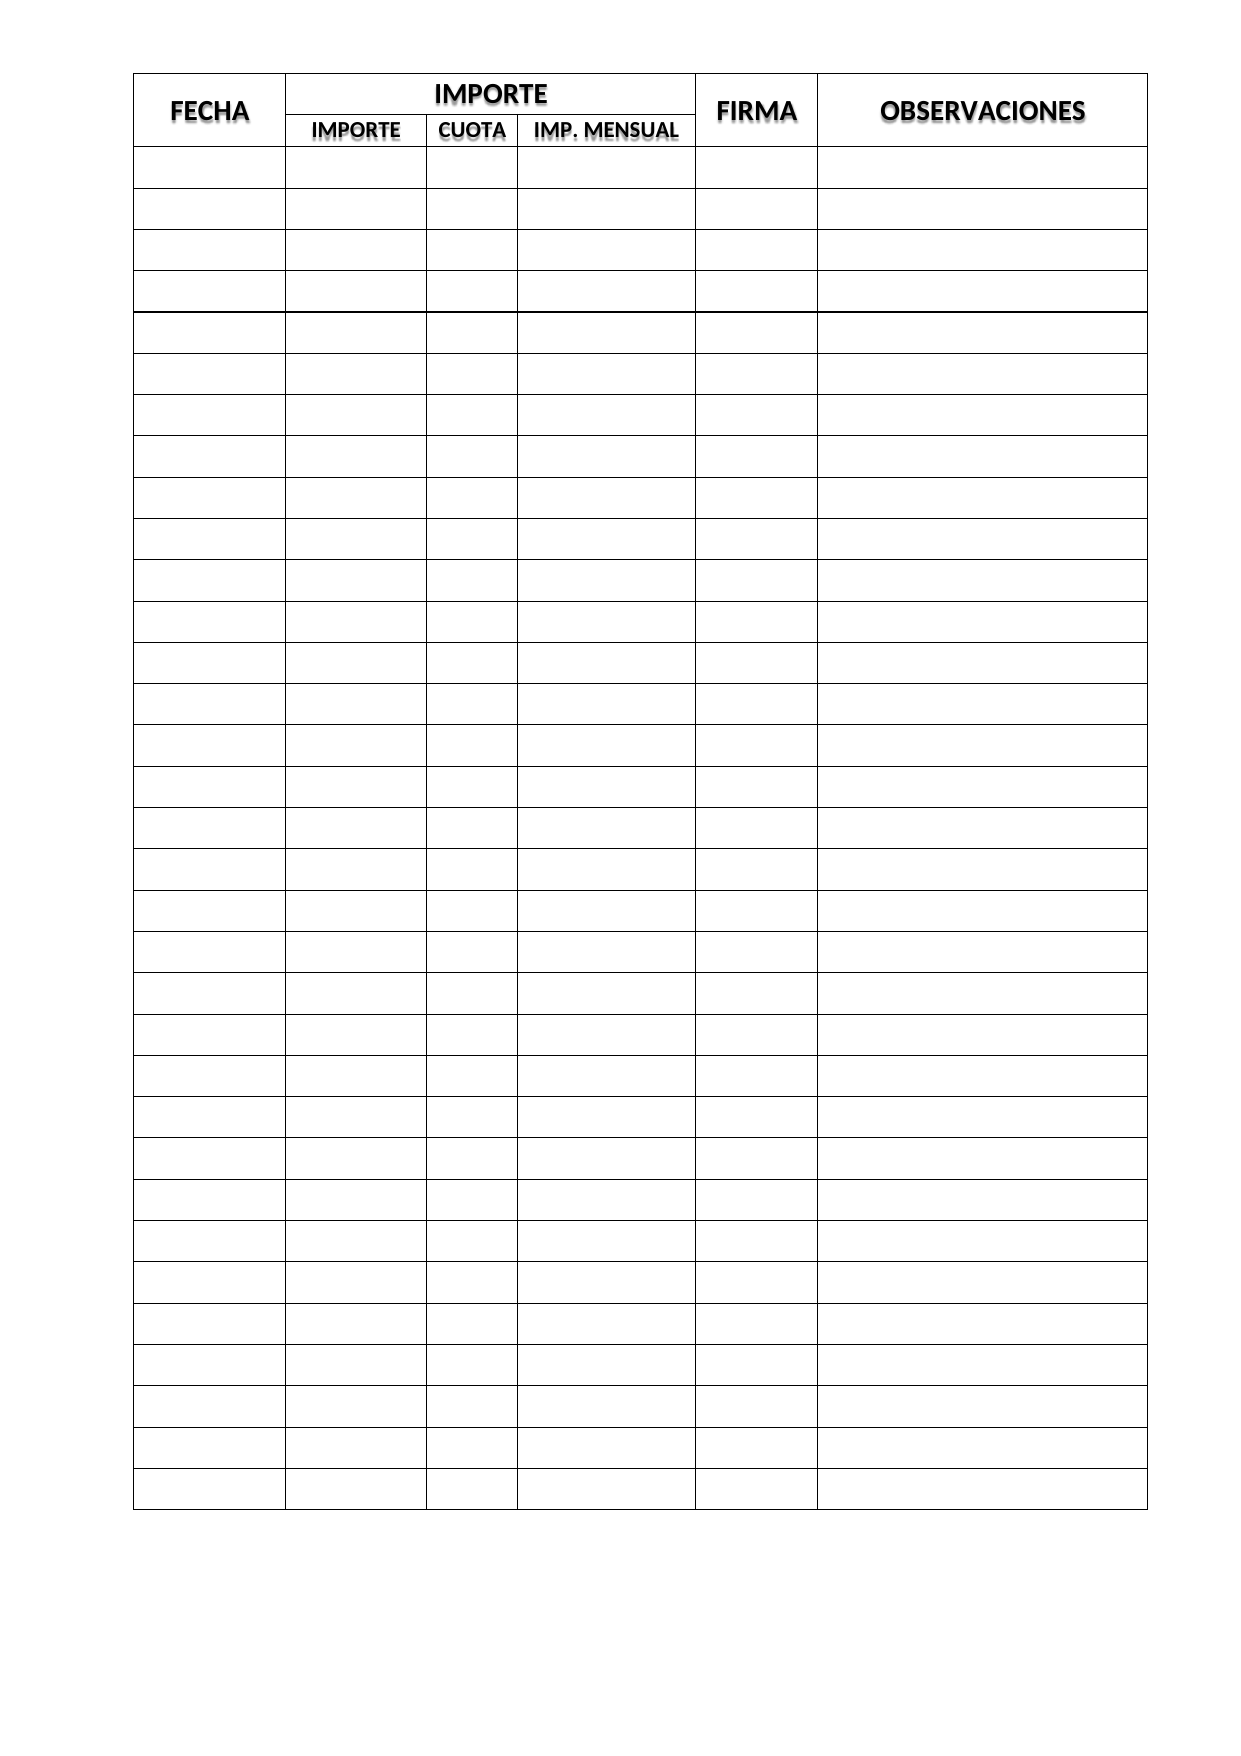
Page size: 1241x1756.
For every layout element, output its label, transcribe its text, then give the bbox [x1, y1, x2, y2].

table_cell [696, 147, 817, 188]
table_cell [696, 560, 817, 601]
table_cell [134, 1221, 285, 1261]
table_cell [286, 849, 426, 889]
table_cell [286, 313, 426, 353]
table_cell [518, 271, 695, 311]
table_cell [286, 1221, 426, 1261]
table_cell [518, 519, 695, 559]
table_cell [286, 354, 426, 394]
table_cell [286, 767, 426, 807]
table_cell [818, 436, 1147, 477]
table_cell [427, 808, 517, 848]
table_cell [286, 1469, 426, 1509]
table_cell [518, 1345, 695, 1385]
table_cell [134, 1056, 285, 1096]
table_cell [696, 932, 817, 972]
table_cell [134, 395, 285, 435]
table_cell [696, 313, 817, 353]
table_cell [818, 478, 1147, 518]
table_cell [134, 436, 285, 477]
table_cell [818, 767, 1147, 807]
table_cell [286, 519, 426, 559]
table_cell [427, 271, 517, 311]
table_cell [518, 602, 695, 642]
table_cell [427, 560, 517, 601]
table_cell IMPORTE [286, 115, 426, 146]
table_cell [427, 767, 517, 807]
table_cell [518, 767, 695, 807]
table_cell [286, 602, 426, 642]
table_cell [134, 932, 285, 972]
table_cell [427, 1056, 517, 1096]
table_cell [134, 973, 285, 1013]
table_cell [818, 725, 1147, 766]
table_cell [818, 684, 1147, 724]
table_cell [818, 973, 1147, 1013]
table_cell [696, 519, 817, 559]
table_cell [818, 1180, 1147, 1220]
table_cell [134, 1345, 285, 1385]
table_cell [286, 1180, 426, 1220]
table_cell [518, 147, 695, 188]
table_cell [427, 436, 517, 477]
table_cell [286, 395, 426, 435]
table_cell [134, 519, 285, 559]
table_cell [818, 1469, 1147, 1509]
table_cell [134, 1386, 285, 1427]
table_cell [134, 478, 285, 518]
table_cell [518, 1262, 695, 1302]
table_cell [696, 1056, 817, 1096]
table_cell [427, 891, 517, 931]
table_cell [134, 849, 285, 889]
table_cell [427, 230, 517, 270]
table_cell [818, 932, 1147, 972]
table_cell [518, 1304, 695, 1344]
table_cell [696, 1015, 817, 1055]
table_cell [134, 271, 285, 311]
table_cell [696, 1304, 817, 1344]
table_cell [134, 767, 285, 807]
table_cell [134, 313, 285, 353]
table_cell CUOTA [427, 115, 517, 146]
table_cell [134, 643, 285, 683]
table_cell [427, 602, 517, 642]
table_cell [427, 684, 517, 724]
table_cell [696, 1262, 817, 1302]
table_cell [286, 1304, 426, 1344]
table_cell [427, 643, 517, 683]
table_cell [696, 189, 817, 229]
table_cell [818, 1304, 1147, 1344]
table_cell [518, 1138, 695, 1179]
table_cell [427, 313, 517, 353]
table_cell [818, 147, 1147, 188]
table_cell [696, 1138, 817, 1179]
table_cell [818, 1056, 1147, 1096]
table_cell [818, 560, 1147, 601]
table_cell [427, 932, 517, 972]
table_cell [518, 1221, 695, 1261]
table_cell [518, 436, 695, 477]
table_cell [134, 189, 285, 229]
table_cell [696, 1345, 817, 1385]
table_cell [134, 602, 285, 642]
table_cell [818, 1262, 1147, 1302]
table_cell [134, 1304, 285, 1344]
table_cell [696, 354, 817, 394]
table_cell [696, 1180, 817, 1220]
table_cell [134, 1097, 285, 1137]
table_cell [286, 230, 426, 270]
table_cell [696, 684, 817, 724]
table_cell [696, 849, 817, 889]
table_cell [286, 189, 426, 229]
table_cell [134, 1180, 285, 1220]
table_cell [427, 1469, 517, 1509]
table_cell [427, 1304, 517, 1344]
table_cell [518, 354, 695, 394]
table_cell [286, 1015, 426, 1055]
table_cell [427, 1428, 517, 1468]
table_cell [696, 1428, 817, 1468]
table_cell [818, 1345, 1147, 1385]
table_cell [286, 1386, 426, 1427]
table_cell [818, 395, 1147, 435]
table_cell [518, 1056, 695, 1096]
table_header IMPORTE [286, 74, 695, 114]
table_cell [518, 1469, 695, 1509]
table_header FIRMA [696, 74, 817, 146]
table_cell [518, 891, 695, 931]
table_cell [286, 684, 426, 724]
table_cell [518, 725, 695, 766]
table_cell [286, 147, 426, 188]
table_cell [427, 1180, 517, 1220]
table_cell [286, 436, 426, 477]
table_cell [518, 478, 695, 518]
table_cell [134, 1015, 285, 1055]
table_cell [286, 271, 426, 311]
table_cell [696, 808, 817, 848]
table_cell [696, 602, 817, 642]
table_cell [518, 313, 695, 353]
table_cell [696, 891, 817, 931]
table_cell [427, 395, 517, 435]
table_cell [286, 1138, 426, 1179]
table_cell [696, 973, 817, 1013]
table_cell [427, 973, 517, 1013]
table_cell IMP. MENSUAL [518, 115, 695, 146]
table_cell [818, 1221, 1147, 1261]
table_cell [818, 1428, 1147, 1468]
table_cell [427, 849, 517, 889]
table_cell [818, 1138, 1147, 1179]
table_cell [427, 1097, 517, 1137]
table_cell [427, 189, 517, 229]
table_cell [134, 147, 285, 188]
table_cell [818, 643, 1147, 683]
table_cell [427, 725, 517, 766]
table_cell [518, 643, 695, 683]
table_cell [696, 1386, 817, 1427]
table_cell [818, 1386, 1147, 1427]
table_cell [696, 725, 817, 766]
table_cell [696, 478, 817, 518]
table_cell [518, 849, 695, 889]
table_cell [427, 354, 517, 394]
table_cell [696, 1221, 817, 1261]
table_cell [696, 1097, 817, 1137]
table_cell [818, 271, 1147, 311]
table_cell [286, 1428, 426, 1468]
table_cell [427, 1262, 517, 1302]
table_cell [286, 1345, 426, 1385]
table_header OBSERVACIONES [818, 74, 1147, 146]
table_cell [818, 602, 1147, 642]
table_cell [696, 643, 817, 683]
table_cell [134, 354, 285, 394]
table_cell [427, 1138, 517, 1179]
table_cell [518, 684, 695, 724]
table_cell [134, 1262, 285, 1302]
table_cell [518, 1386, 695, 1427]
table_cell [134, 891, 285, 931]
table_cell [134, 560, 285, 601]
table_cell [427, 519, 517, 559]
table_cell [696, 436, 817, 477]
table_cell [427, 1386, 517, 1427]
table_header FECHA [134, 74, 285, 146]
table_cell [818, 849, 1147, 889]
table_cell [286, 560, 426, 601]
table_cell [518, 1428, 695, 1468]
table_cell [696, 230, 817, 270]
table_cell [134, 684, 285, 724]
table_cell [518, 189, 695, 229]
table_cell [286, 643, 426, 683]
table_cell [286, 1097, 426, 1137]
table_cell [134, 1469, 285, 1509]
table_cell [518, 1180, 695, 1220]
table_cell [696, 767, 817, 807]
table_cell [818, 1097, 1147, 1137]
table_cell [134, 808, 285, 848]
table_cell [518, 808, 695, 848]
table_cell [696, 271, 817, 311]
table_cell [818, 313, 1147, 353]
table_cell [818, 808, 1147, 848]
table_cell [427, 1015, 517, 1055]
table_cell [427, 478, 517, 518]
table_cell [286, 725, 426, 766]
table_cell [286, 808, 426, 848]
table_cell [818, 354, 1147, 394]
table_cell [818, 189, 1147, 229]
table_cell [818, 1015, 1147, 1055]
table_cell [818, 230, 1147, 270]
table_cell [518, 1015, 695, 1055]
table_cell [286, 932, 426, 972]
table_cell [286, 891, 426, 931]
table_cell [818, 519, 1147, 559]
table_cell [518, 1097, 695, 1137]
table_cell [286, 973, 426, 1013]
table_cell [286, 478, 426, 518]
table_cell [427, 1345, 517, 1385]
table_cell [134, 725, 285, 766]
table_cell [518, 932, 695, 972]
table_cell [696, 1469, 817, 1509]
table_cell [427, 147, 517, 188]
table_cell [518, 395, 695, 435]
table_cell [518, 230, 695, 270]
table_cell [134, 1138, 285, 1179]
table_cell [818, 891, 1147, 931]
table_cell [134, 1428, 285, 1468]
table_cell [427, 1221, 517, 1261]
table_cell [134, 230, 285, 270]
table_cell [518, 973, 695, 1013]
table_cell [286, 1262, 426, 1302]
table_cell [286, 1056, 426, 1096]
table_cell [696, 395, 817, 435]
table_cell [518, 560, 695, 601]
